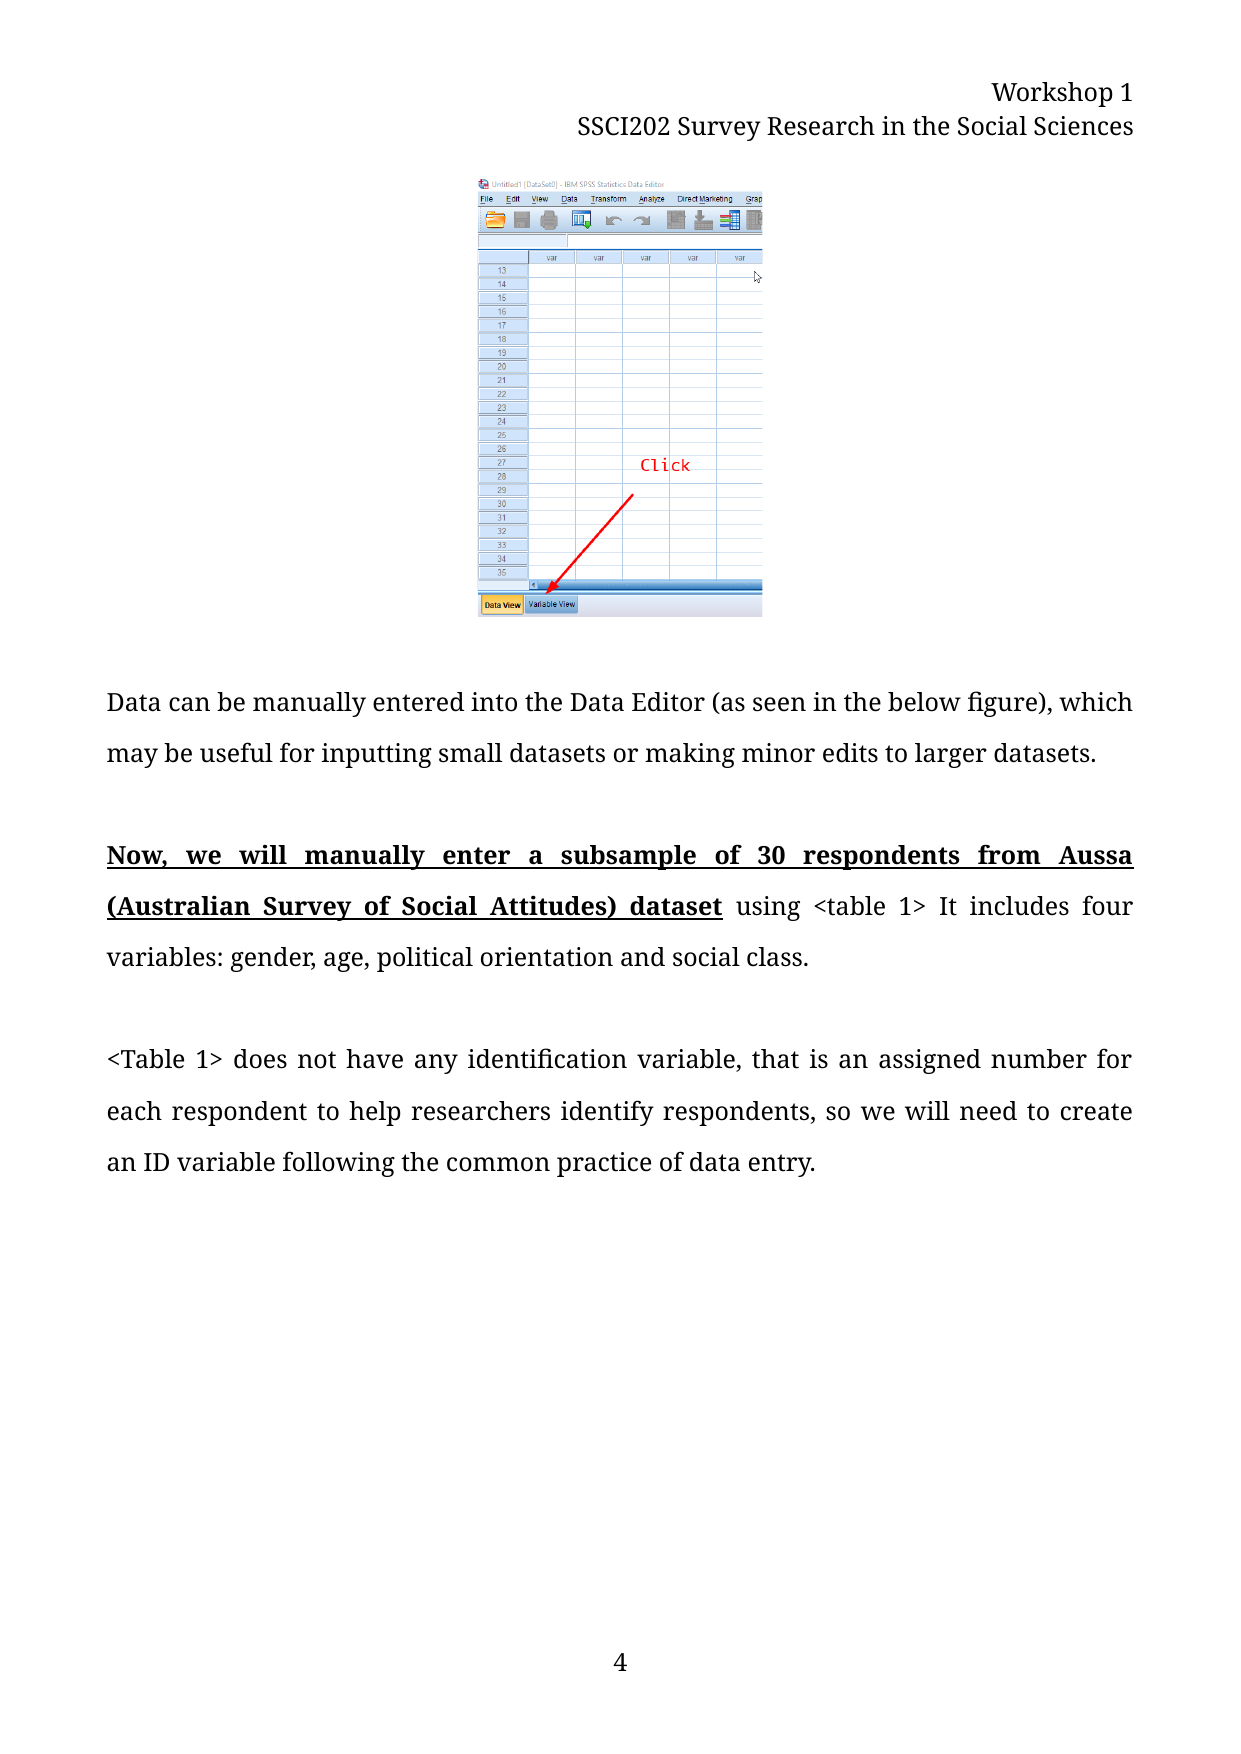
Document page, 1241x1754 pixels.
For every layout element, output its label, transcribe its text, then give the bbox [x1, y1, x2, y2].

picture [477, 177, 763, 617]
text <Table 1> does not have any identification variable, that is an assigned number for each respondent to help researchers identify respondents, so we will need to create an ID variable following the common practice of data entry. [106, 1042, 1134, 1178]
text Now, we will manually enter a subsample of 30 respondents from Aussa (Australian Survey of Social Attitudes) dataset using <table 1> It includes four variables: gender, age, political orientation and social class. [106, 838, 1134, 867]
text Now, we will manually enter a subsample of 30 respondents from Aussa (Australian Survey of Social Attitudes) dataset using <table 1> It includes four variables: gender, age, political orientation and social class. [106, 868, 1134, 974]
text Data can be manually entered into the Data Editor (as seen in the below figure), which may be useful for inputting small datasets or making minor edits to larger datasets. [106, 685, 1134, 770]
